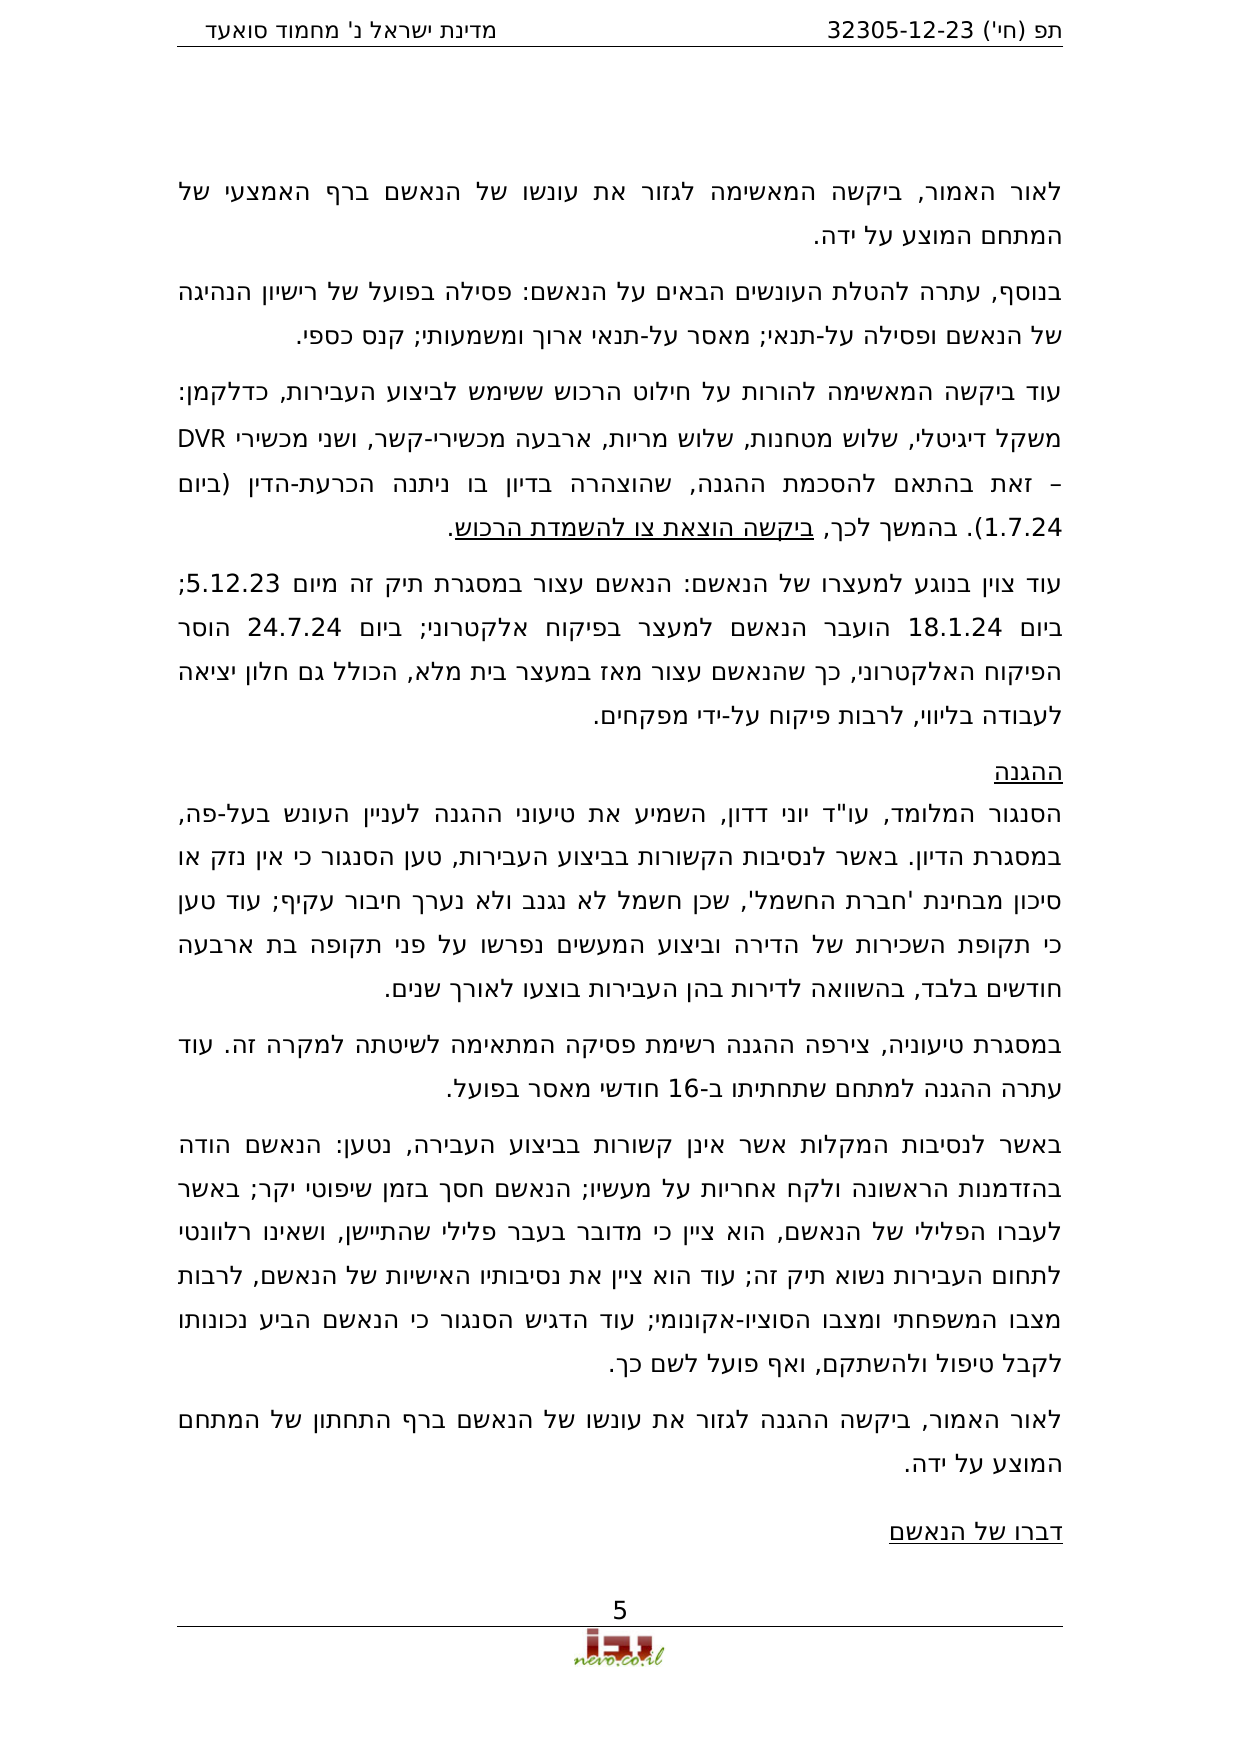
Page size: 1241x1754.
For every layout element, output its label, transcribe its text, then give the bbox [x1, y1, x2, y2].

text הסנגור המלומד, עו"ד יוני דדון, השמיע את טיעוני ההגנה לעניין העונש בעל-פה, במסגרת הדיון. באשר לנסיבות הקשורות בביצוע העבירות, טען הסנגור כי אין נזק או סיכון מבחינת 'חברת החשמל', שכן חשמל לא נגנב ולא נערך חיבור עקיף; עוד טען כי תקופת השכירות של הדירה וביצוע המעשים נפרשו על פני תקופה בת ארבעה חודשים בלבד, בהשוואה לדירות בהן העבירות בוצעו לאורך שנים. [177, 799, 1063, 1003]
text עוד ביקשה המאשימה להורות על חילוט הרכוש ששימש לביצוע העבירות, כדלקמן: משקל דיגיטלי, שלוש מטחנות, שלוש מריות, ארבעה מכשירי-קשר, ושני מכשירי DVR – זאת בהתאם להסכמת ההגנה, שהוצהרה בדיון בו ניתנה הכרעת-הדין (ביום 1.7.24). בהמשך לכך, ביקשה הוצאת צו להשמדת הרכוש. [177, 377, 1063, 542]
text לאור האמור, ביקשה המאשימה לגזור את עונשו של הנאשם ברף האמצעי של המתחם המוצע על ידה. [177, 177, 1063, 250]
text עוד צוין בנוגע למעצרו של הנאשם: הנאשם עצור במסגרת תיק זה מיום 5.12.23; ביום 18.1.24 הועבר הנאשם למעצר בפיקוח אלקטרוני; ביום 24.7.24 הוסר הפיקוח האלקטרוני, כך שהנאשם עצור מאז במעצר בית מלא, הכולל גם חלון יציאה לעבודה בליווי, לרבות פיקוח על-ידי מפקחים. [177, 569, 1063, 730]
text ההגנה [177, 757, 1063, 786]
text דברו של הנאשם [177, 1517, 1063, 1547]
text לאור האמור, ביקשה ההגנה לגזור את עונשו של הנאשם ברף התחתון של המתחם המוצע על ידה. [177, 1405, 1063, 1478]
text באשר לנסיבות המקלות אשר אינן קשורות בביצוע העבירה, נטען: הנאשם הודה בהזדמנות הראשונה ולקח אחריות על מעשיו; הנאשם חסך בזמן שיפוטי יקר; באשר לעברו הפלילי של הנאשם, הוא ציין כי מדובר בעבר פלילי שהתיישן, ושאינו רלוונטי לתחום העבירות נשוא תיק זה; עוד הוא ציין את נסיבותיו האישיות של הנאשם, לרבות מצבו המשפחתי ומצבו הסוציו-אקונומי; עוד הדגיש הסנגור כי הנאשם הביע נכונותו לקבל טיפול ולהשתקם, ואף פועל לשם כך. [177, 1130, 1063, 1378]
picture [574, 1628, 666, 1667]
text במסגרת טיעוניה, צירפה ההגנה רשימת פסיקה המתאימה לשיטתה למקרה זה. עוד עתרה ההגנה למתחם שתחתיתו ב-16 חודשי מאסר בפועל. [177, 1030, 1063, 1103]
text בנוסף, עתרה להטלת העונשים הבאים על הנאשם: פסילה בפועל של רישיון הנהיגה של הנאשם ופסילה על-תנאי; מאסר על-תנאי ארוך ומשמעותי; קנס כספי. [177, 277, 1063, 350]
